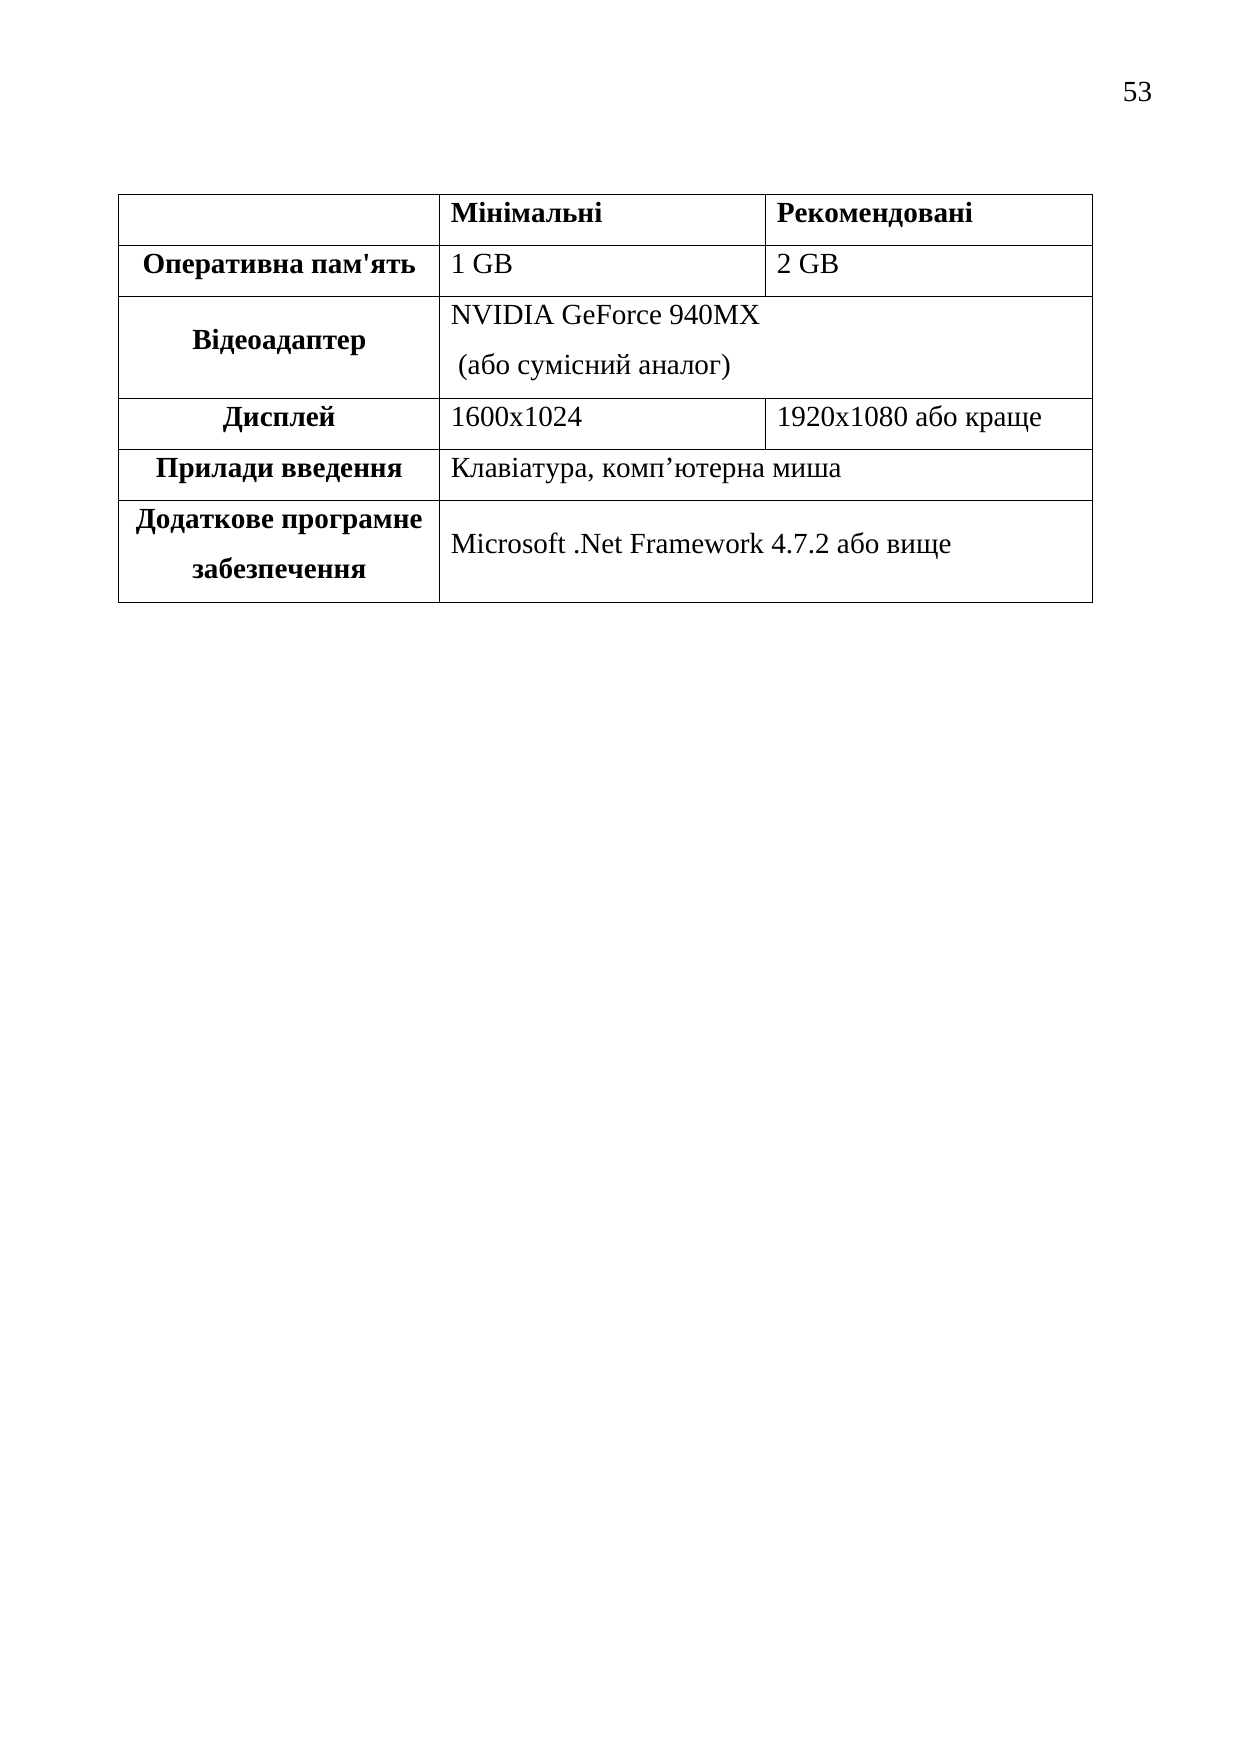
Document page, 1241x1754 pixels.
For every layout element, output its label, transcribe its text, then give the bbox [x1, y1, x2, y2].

table_cell 2 GB [766, 246, 1092, 296]
table_cell Microsoft .Net Framework 4.7.2 або вище [440, 501, 1092, 602]
table_header Рекомендовані [766, 195, 1092, 245]
table_cell 1 GB [440, 246, 765, 296]
table_cell Додаткове програмне забезпечення [119, 501, 439, 602]
table_cell NVIDIA GeForce 940MX (або сумісний аналог) [440, 297, 1092, 398]
table_header Мінімальні [440, 195, 765, 245]
table_cell 1920х1080 або краще [766, 399, 1092, 449]
table_cell Прилади введення [119, 450, 439, 500]
table_cell Дисплей [119, 399, 439, 449]
table_header [119, 195, 439, 245]
table_cell Клавіатура, комп’ютерна миша [440, 450, 1092, 500]
table_cell Відеоадаптер [119, 297, 439, 398]
table_cell 1600х1024 [440, 399, 765, 449]
table_cell Оперативна пам'ять [119, 246, 439, 296]
